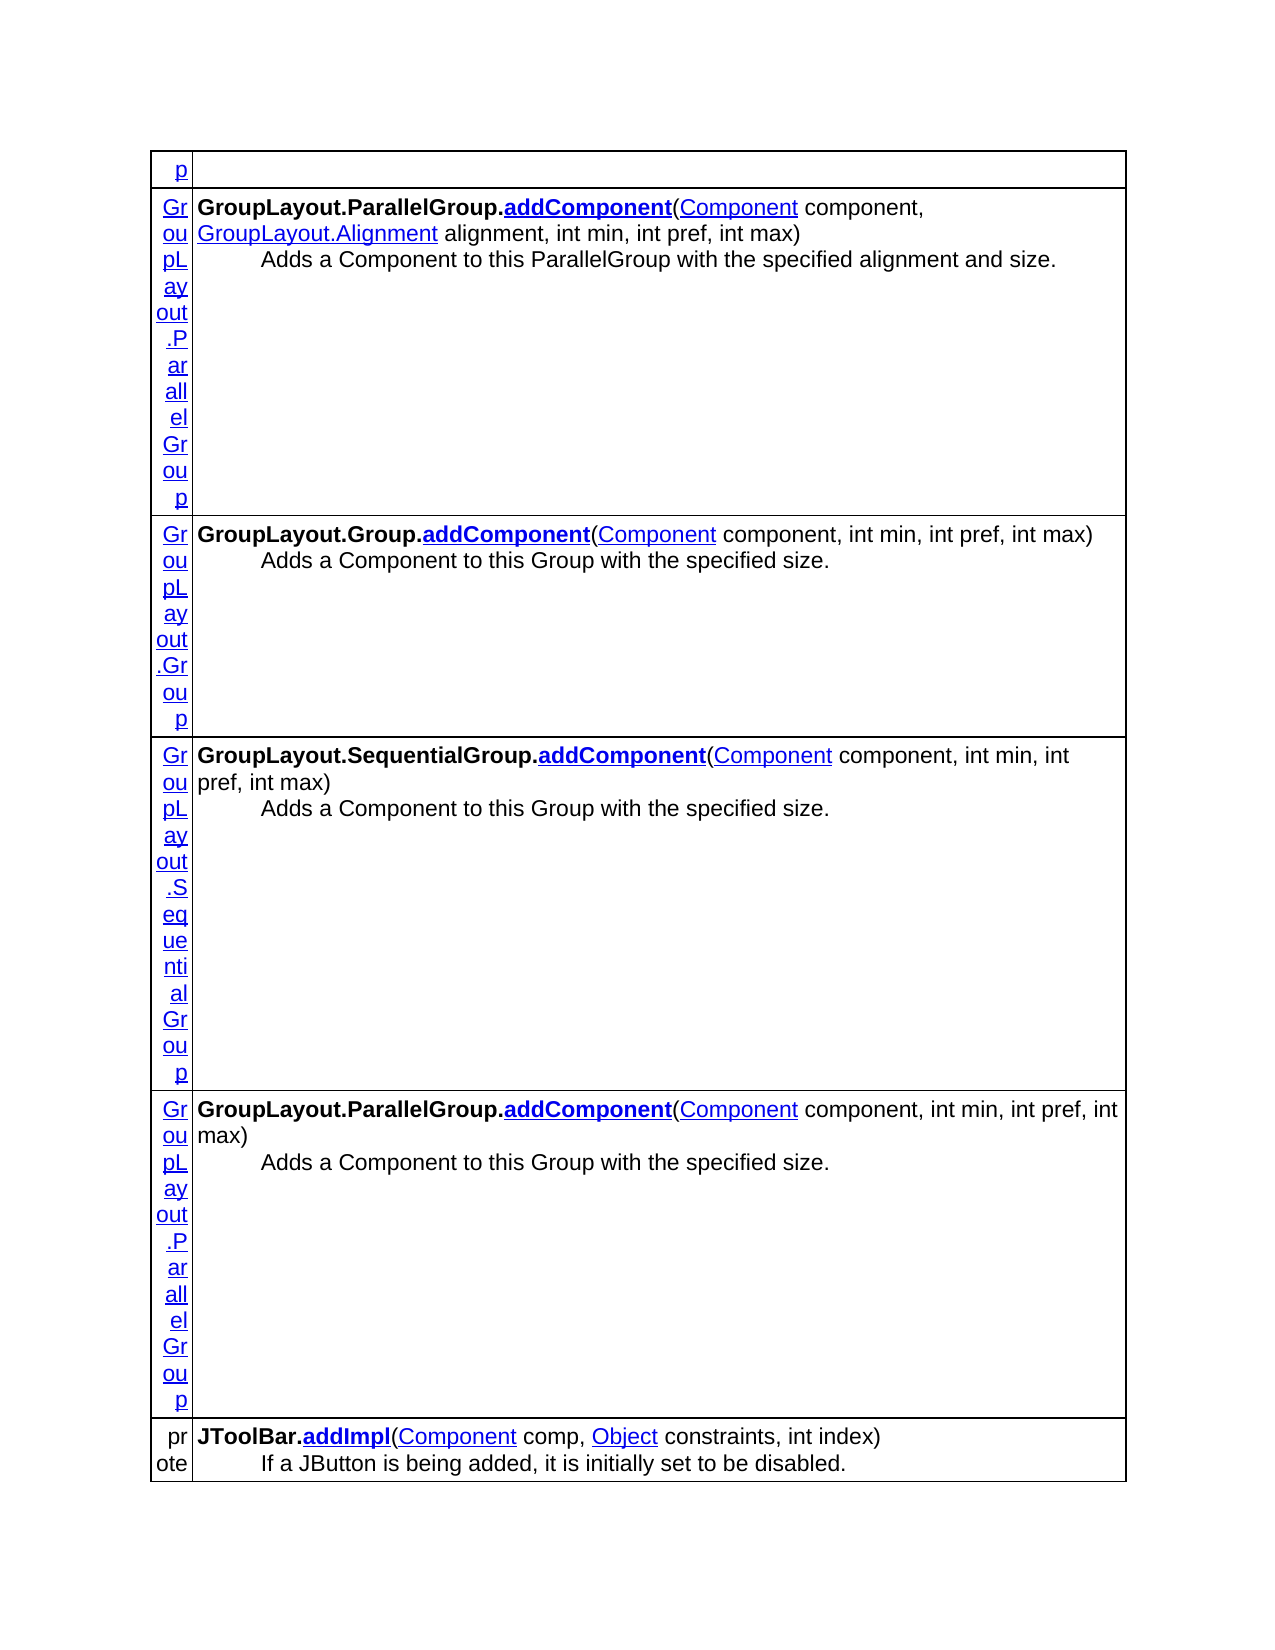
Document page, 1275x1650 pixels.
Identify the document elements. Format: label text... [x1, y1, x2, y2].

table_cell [193, 152, 1125, 187]
table_cell GroupLayout.ParallelGroup [152, 189, 192, 514]
table_cell GroupLayout.Group [152, 516, 192, 736]
table_cell GroupLayout.SequentialGroup.addComponent(Component component, int min, int pref, int max) Adds a Component to this Group with the specified size. [193, 738, 1125, 1090]
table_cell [152, 152, 192, 187]
table_cell GroupLayout.Group.addComponent(Component component, int min, int pref, int max) Adds a Component to this Group with the specified size. [193, 516, 1125, 736]
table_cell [193, 1419, 1125, 1481]
table_cell protected void [152, 1419, 192, 1481]
table_cell GroupLayout.SequentialGroup [152, 738, 192, 1090]
table_cell GroupLayout.ParallelGroup.addComponent(Component component, int min, int pref, int max) Adds a Component to this Group with the specified size. [193, 1091, 1125, 1417]
table_cell GroupLayout.ParallelGroup.addComponent(Component component, GroupLayout.Alignment alignment, int min, int pref, int max) Adds a Component to this ParallelGroup with the specified alignment and size. [193, 189, 1125, 514]
table_cell GroupLayout.ParallelGroup [152, 1091, 192, 1417]
